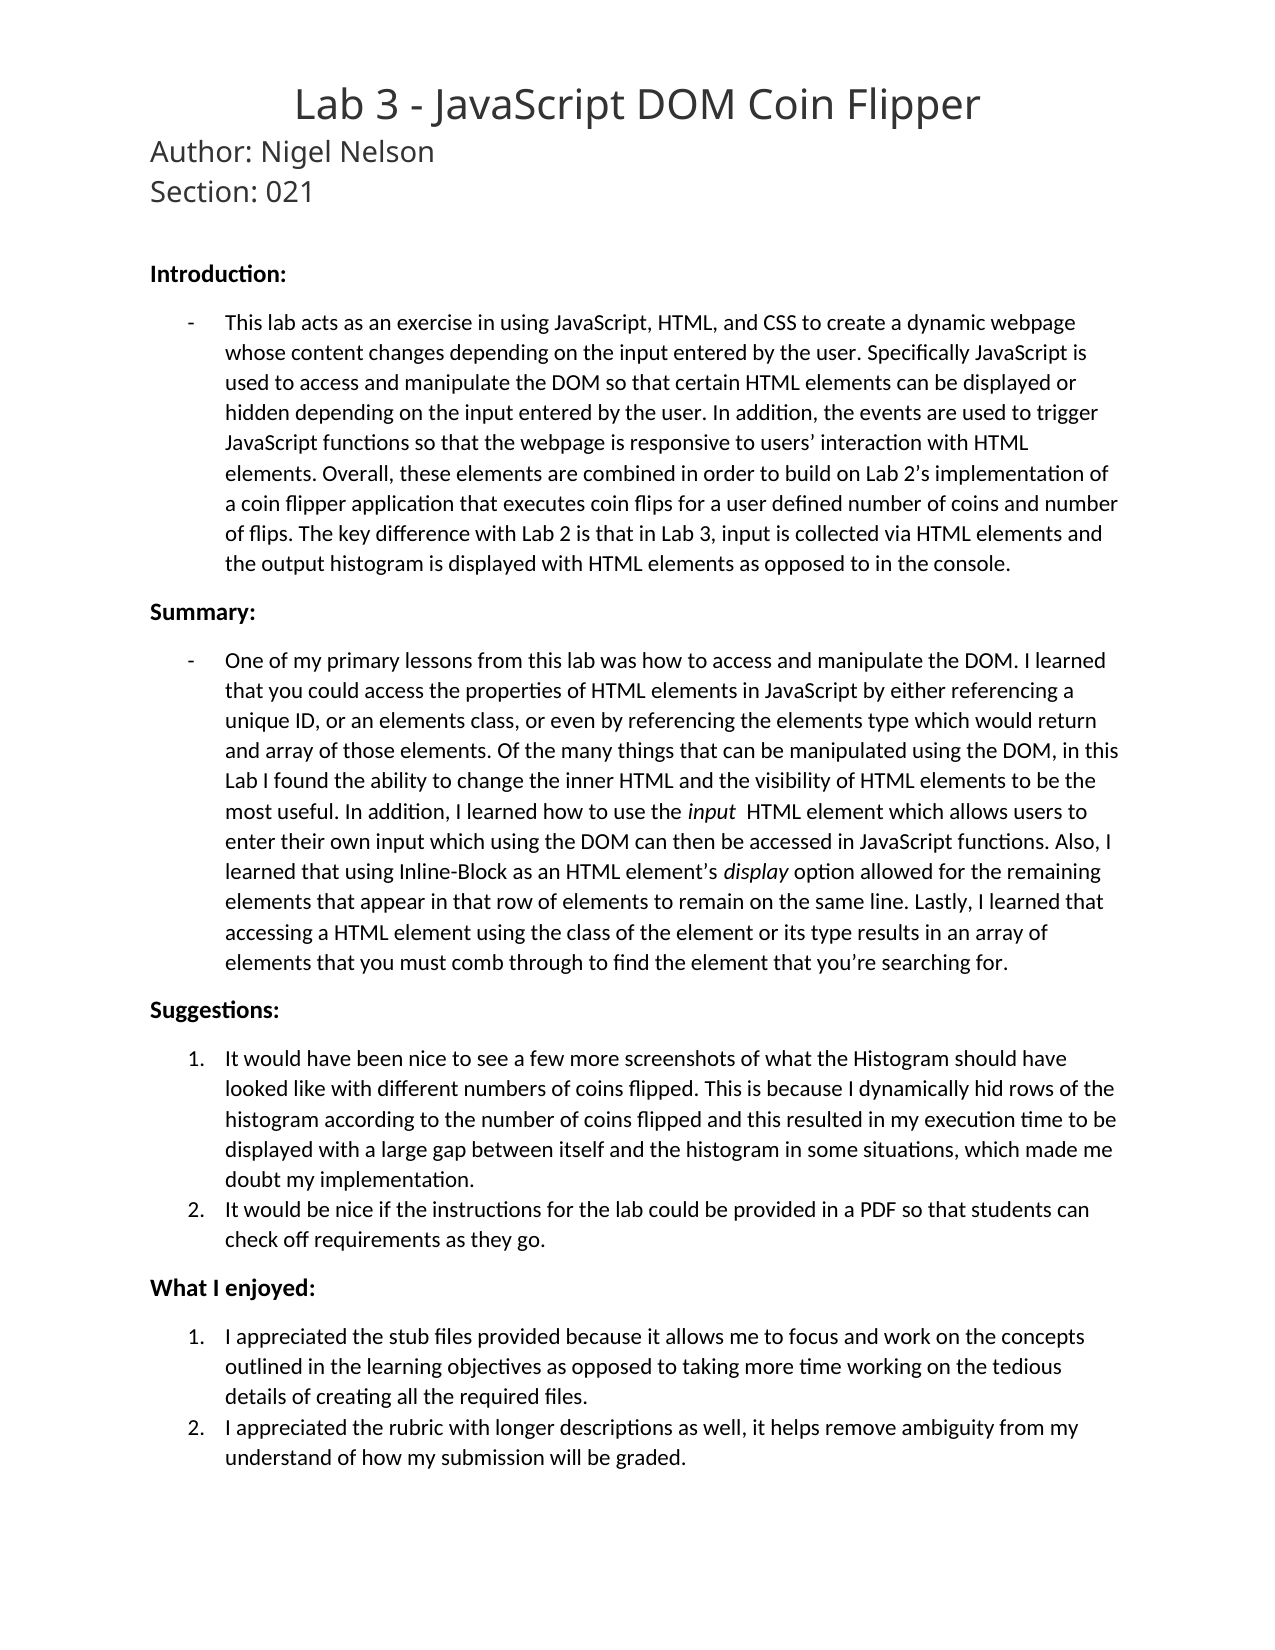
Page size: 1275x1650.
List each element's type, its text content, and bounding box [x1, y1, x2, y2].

list I appreciated the rubric with longer descriptions as well, it helps remove ambiguity from my understand of how my submission will be graded. [187, 1413, 1125, 1471]
text What I enjoyed: [150, 1272, 1125, 1303]
text Summary: [150, 596, 1125, 627]
list One of my primary lessons from this lab was how to access and manipulate the DOM. I learned that you could access the properties of HTML elements in JavaScript by either referencing a unique ID, or an elements class, or even by referencing the elements type which would return and array of those elements. Of the many things that can be manipulated using the DOM, in this Lab I found the ability to change the inner HTML and the visibility of HTML elements to be the most useful. In addition, I learned how to use the input HTML element which allows users to enter their own input which using the DOM can then be accessed in JavaScript functions. Also, I learned that using Inline-Block as an HTML element’s display option allowed for the remaining elements that appear in that row of elements to remain on the same line. Lastly, I learned that accessing a HTML element using the class of the element or its type results in an array of elements that you must comb through to find the element that you’re searching for. [187, 646, 1125, 976]
list I appreciated the stub files provided because it allows me to focus and work on the concepts outlined in the learning objectives as opposed to taking more time working on the tedious details of creating all the required files. [187, 1322, 1125, 1410]
list It would be nice if the instructions for the lab could be provided in a PDF so that students can check off requirements as they go. [187, 1195, 1125, 1253]
text Suggestions: [150, 995, 1125, 1025]
list This lab acts as an exercise in using JavaScript, HTML, and CSS to create a dynamic webpage whose content changes depending on the input entered by the user. Specifically JavaScript is used to access and manipulate the DOM so that certain HTML elements can be displayed or hidden depending on the input entered by the user. In addition, the events are used to trigger JavaScript functions so that the webpage is responsive to users’ interaction with HTML elements. Overall, these elements are combined in order to build on Lab 2’s implementation of a coin flipper application that executes coin flips for a user defined number of coins and number of flips. The key difference with Lab 2 is that in Lab 3, input is collected via HTML elements and the output histogram is displayed with HTML elements as opposed to in the console. [187, 308, 1125, 577]
list It would have been nice to see a few more screenshots of what the Histogram should have looked like with different numbers of coins flipped. This is because I dynamically hid rows of the histogram according to the number of coins flipped and this resulted in my execution time to be displayed with a large gap between itself and the histogram in some situations, which made me doubt my implementation. [187, 1044, 1125, 1193]
text Introduction: [150, 258, 1125, 288]
